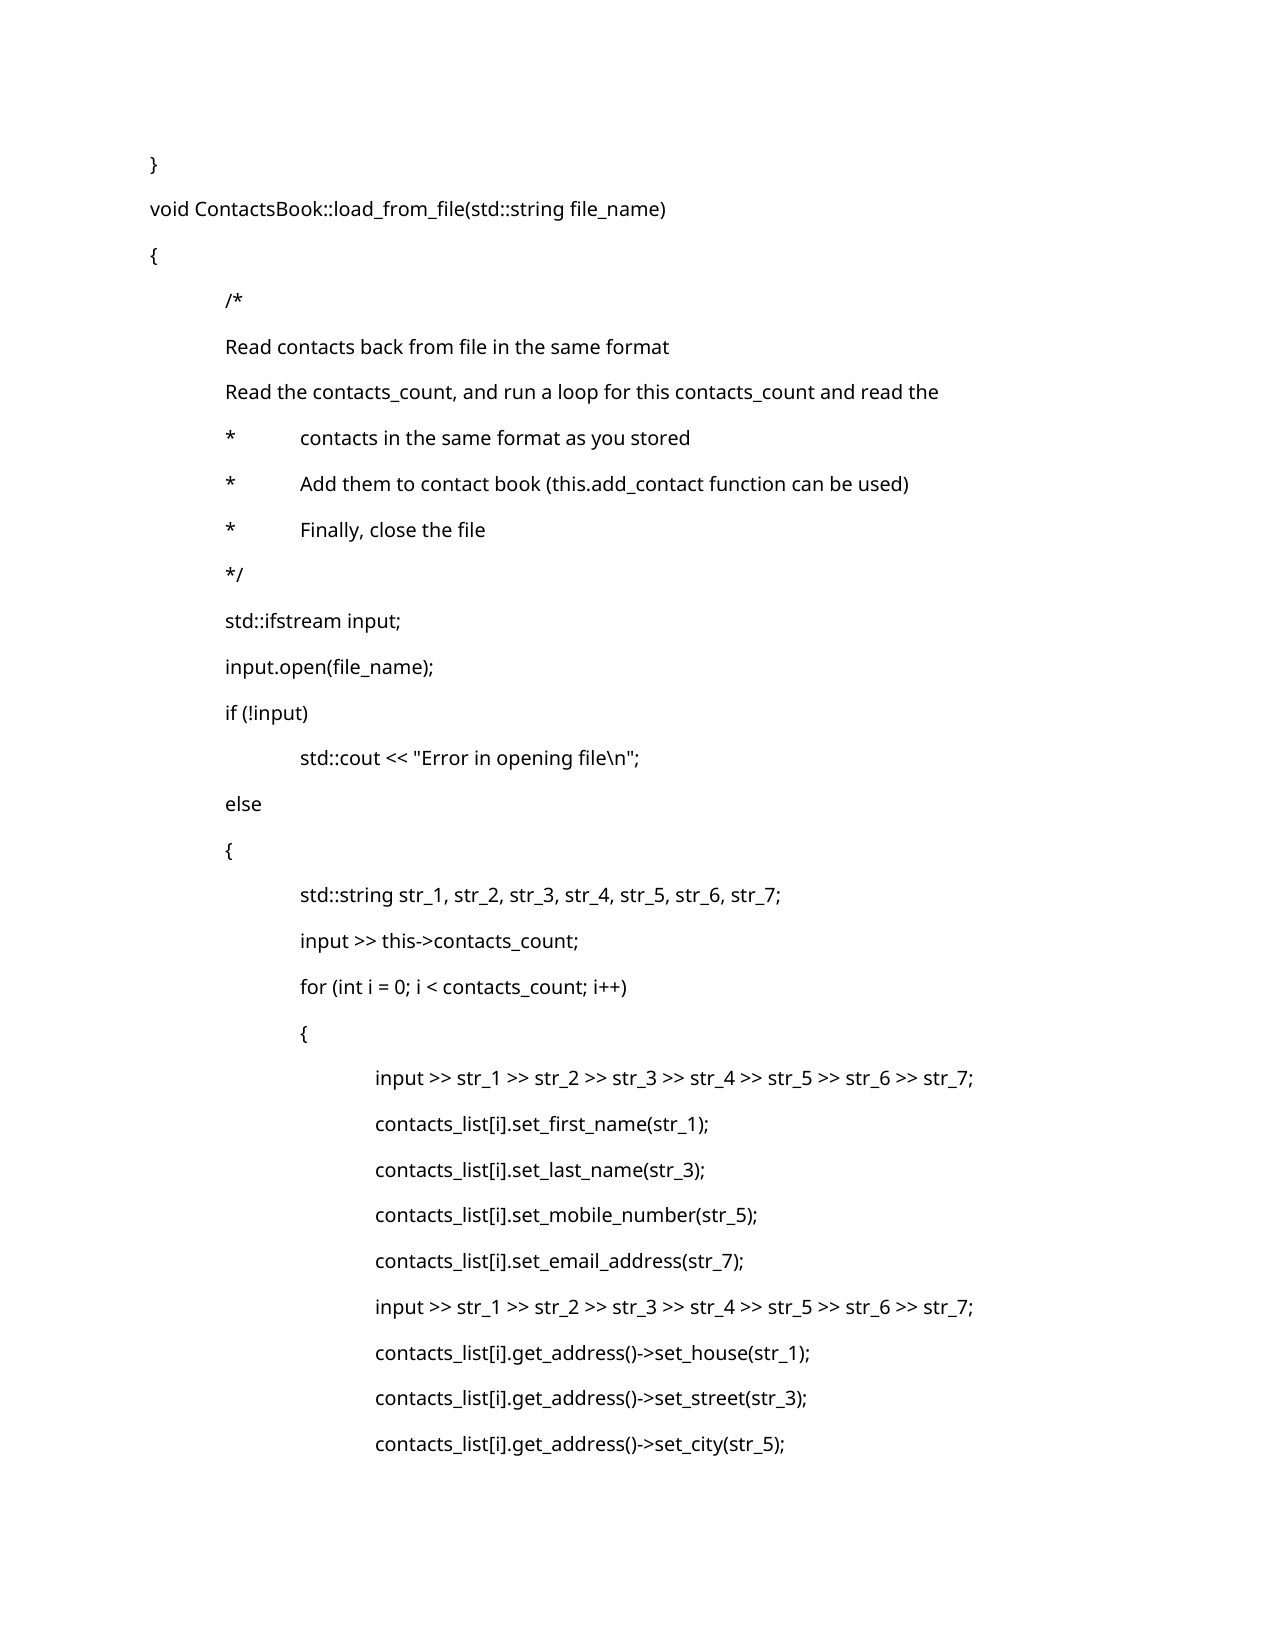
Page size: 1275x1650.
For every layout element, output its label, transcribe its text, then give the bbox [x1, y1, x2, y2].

text contacts_list[i].set_last_name(str_3); [150, 1156, 1125, 1183]
text std::cout << "Error in opening file\n"; [150, 744, 1125, 771]
text input >> str_1 >> str_2 >> str_3 >> str_4 >> str_5 >> str_6 >> str_7; [150, 1293, 1125, 1320]
text * Finally, close the file [150, 516, 1125, 543]
text /* [150, 287, 1125, 314]
text * contacts in the same format as you stored [150, 424, 1125, 451]
text { [150, 1019, 1125, 1046]
text void ContactsBook::load_from_file(std::string file_name) [150, 196, 1125, 223]
text Read contacts back from file in the same format [150, 333, 1125, 360]
text else [150, 790, 1125, 817]
text } [150, 150, 1125, 177]
text * Add them to contact book (this.add_contact function can be used) [150, 470, 1125, 497]
text contacts_list[i].get_address()->set_street(str_3); [150, 1385, 1125, 1412]
text contacts_list[i].set_first_name(str_1); [150, 1110, 1125, 1137]
text for (int i = 0; i < contacts_count; i++) [150, 973, 1125, 1000]
text contacts_list[i].get_address()->set_house(str_1); [150, 1339, 1125, 1366]
text std::ifstream input; [150, 607, 1125, 634]
text if (!input) [150, 699, 1125, 726]
text std::string str_1, str_2, str_3, str_4, str_5, str_6, str_7; [150, 882, 1125, 909]
text contacts_list[i].set_mobile_number(str_5); [150, 1202, 1125, 1229]
text input.open(file_name); [150, 653, 1125, 680]
text Read the contacts_count, and run a loop for this contacts_count and read the [150, 379, 1125, 406]
text { [150, 836, 1125, 863]
text input >> this->contacts_count; [150, 927, 1125, 954]
text input >> str_1 >> str_2 >> str_3 >> str_4 >> str_5 >> str_6 >> str_7; [150, 1064, 1125, 1092]
text */ [150, 562, 1125, 588]
text contacts_list[i].set_email_address(str_7); [150, 1247, 1125, 1274]
text { [150, 241, 1125, 268]
text contacts_list[i].get_address()->set_city(str_5); [150, 1430, 1125, 1457]
